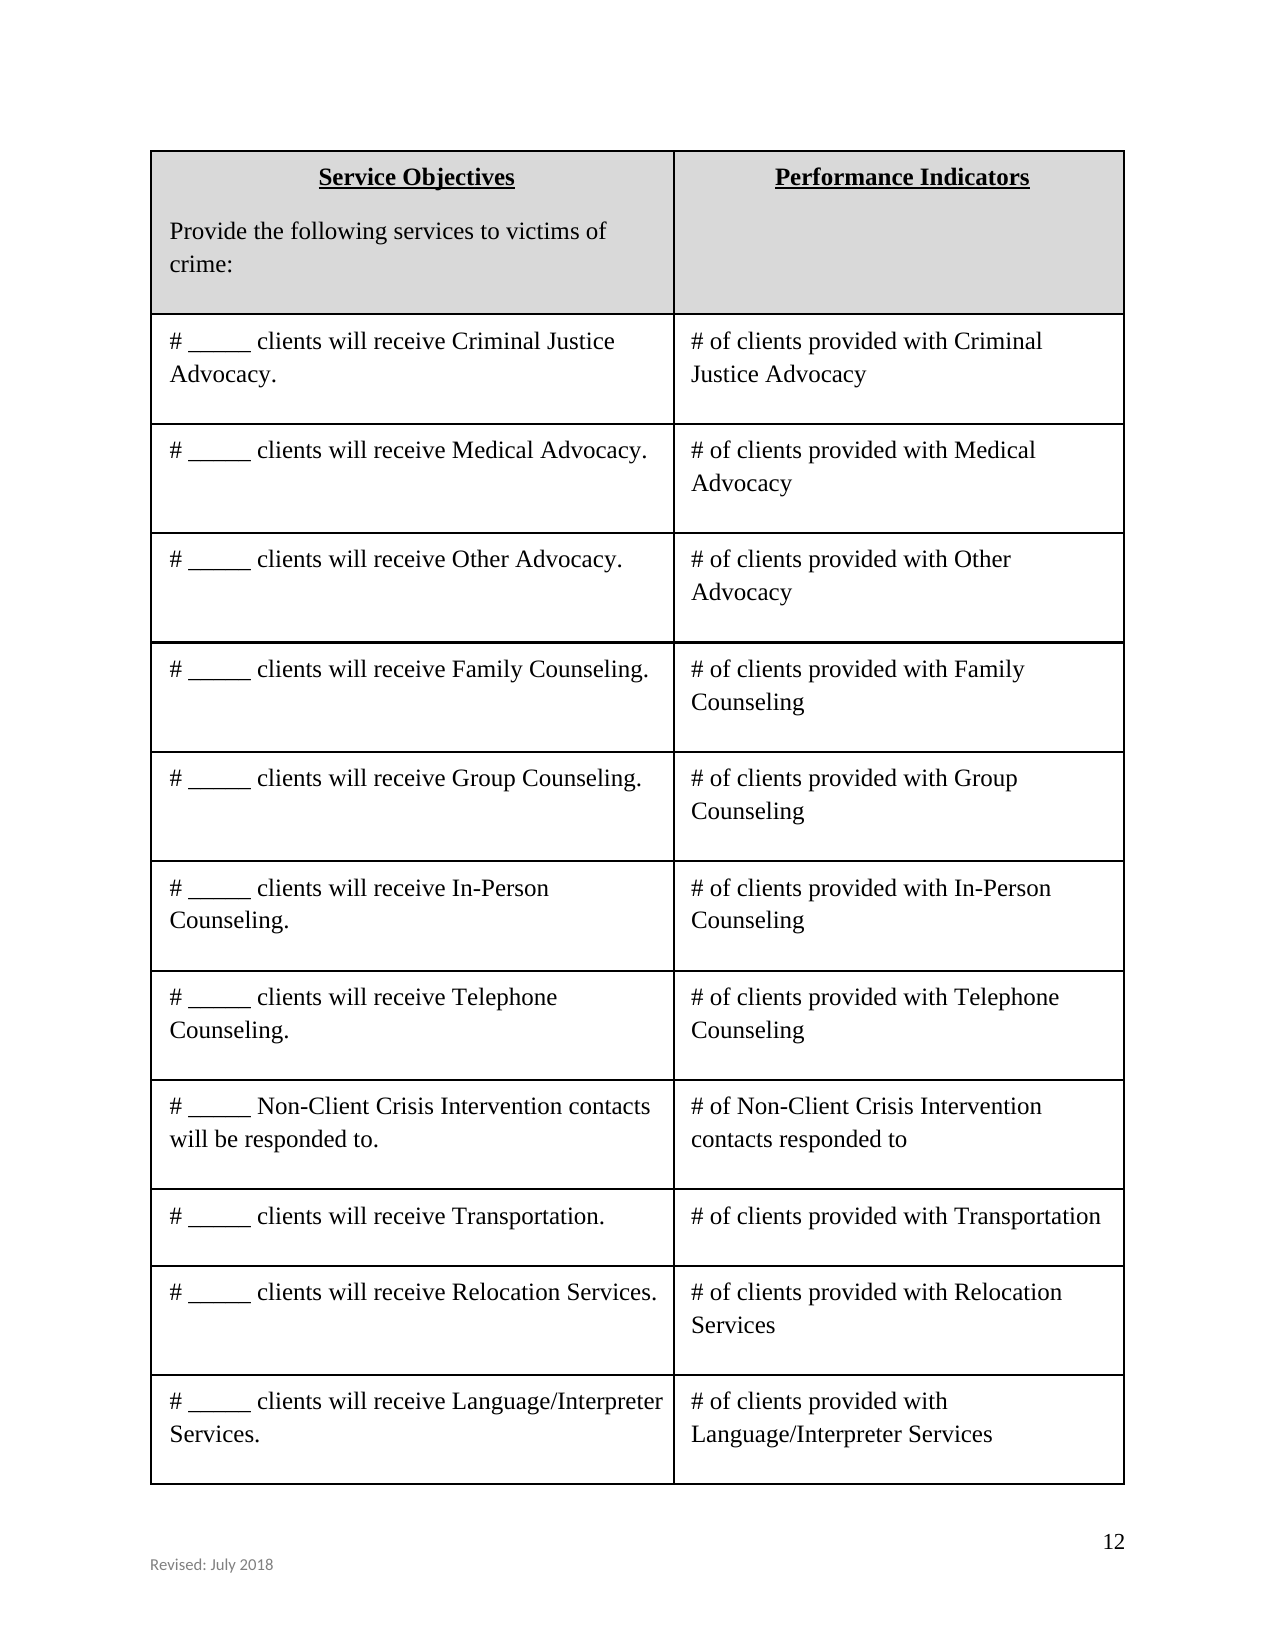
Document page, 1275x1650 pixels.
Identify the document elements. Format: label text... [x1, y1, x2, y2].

table_cell # of clients provided with Other Advocacy [675, 534, 1123, 641]
table_cell # of clients provided with Transportation [675, 1190, 1123, 1264]
table_cell # _____ clients will receive Relocation Services. [152, 1267, 673, 1374]
table_cell # _____ clients will receive In-Person Counseling. [152, 862, 673, 969]
table_cell # of clients provided with Group Counseling [675, 753, 1123, 860]
table_cell # _____ clients will receive Family Counseling. [152, 644, 673, 751]
table_cell # of clients provided with Relocation Services [675, 1267, 1123, 1374]
table_cell # of clients provided with Telephone Counseling [675, 972, 1123, 1079]
table_cell # _____ clients will receive Group Counseling. [152, 753, 673, 860]
table_cell # of clients provided with Criminal Justice Advocacy [675, 315, 1123, 423]
table_cell # _____ clients will receive Criminal Justice Advocacy. [152, 315, 673, 423]
table_cell # of clients provided with Language/Interpreter Services [675, 1376, 1123, 1483]
table_cell # _____ Non-Client Crisis Intervention contacts will be responded to. [152, 1081, 673, 1188]
table_header Performance Indicators [675, 152, 1123, 313]
table_cell # _____ clients will receive Telephone Counseling. [152, 972, 673, 1079]
table_header Service Objectives Provide the following services to victims of crime: [152, 152, 673, 313]
table_cell # of Non-Client Crisis Intervention contacts responded to [675, 1081, 1123, 1188]
table_cell # of clients provided with Medical Advocacy [675, 425, 1123, 532]
table_cell # _____ clients will receive Medical Advocacy. [152, 425, 673, 532]
table_cell # of clients provided with Family Counseling [675, 644, 1123, 751]
table_cell # _____ clients will receive Transportation. [152, 1190, 673, 1264]
table_cell # _____ clients will receive Language/Interpreter Services. [152, 1376, 673, 1483]
table_cell # of clients provided with In-Person Counseling [675, 862, 1123, 969]
table_cell # _____ clients will receive Other Advocacy. [152, 534, 673, 641]
